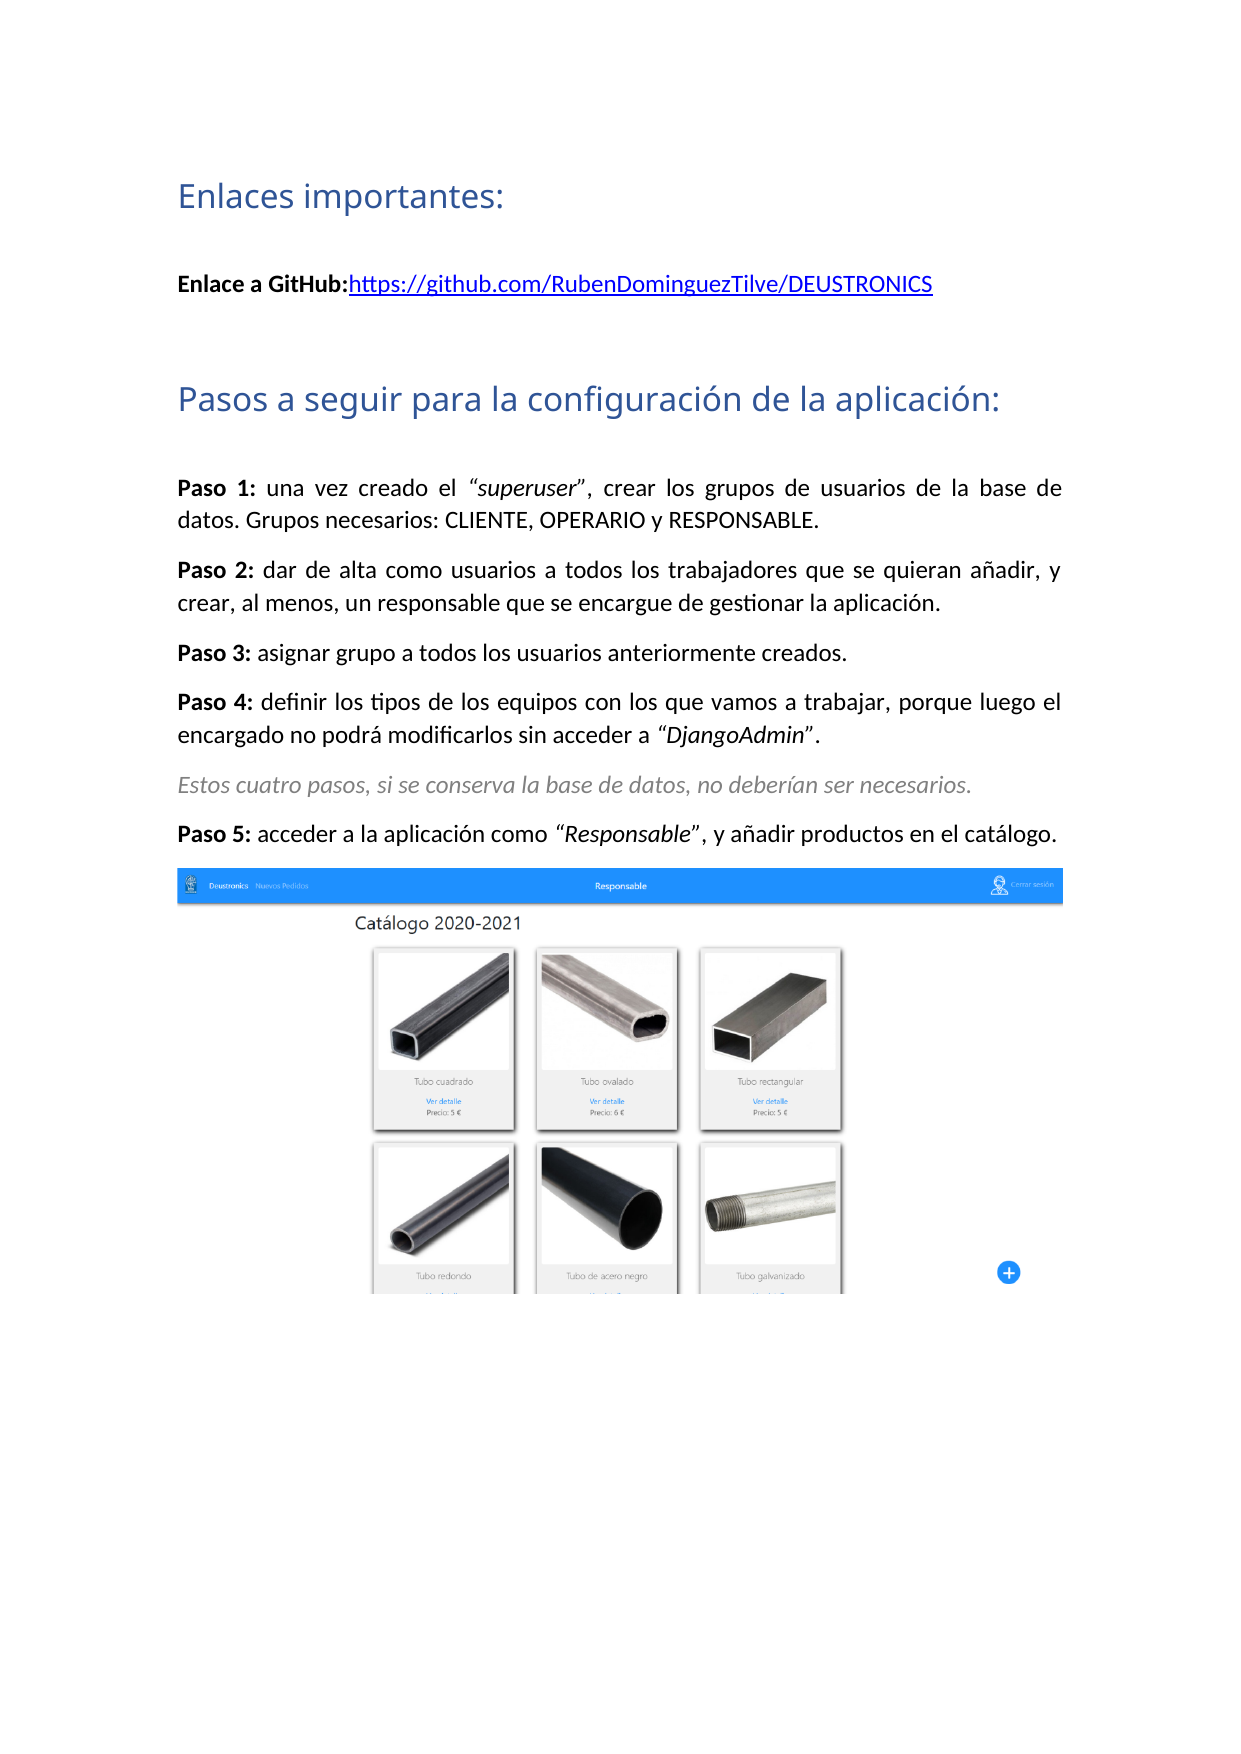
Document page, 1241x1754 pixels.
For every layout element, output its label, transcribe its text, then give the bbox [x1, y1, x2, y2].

picture [177, 868, 1063, 1294]
text Paso 1: una vez creado el “superuser”, crear los grupos de usuarios de la base de datos. Grupos necesarios: CLIENTE, OPERARIO y RESPONSABLE. [177, 472, 1063, 535]
text Enlace a GitHub:https://github.com/RubenDominguezTilve/DEUSTRONICS [177, 268, 1063, 299]
text Paso 2: dar de alta como usuarios a todos los trabajadores que se quieran añadir, y crear, al menos, un responsable que se encargue de gestionar la aplicación. [177, 554, 1063, 618]
text Estos cuatro pasos, si se conserva la base de datos, no deberían ser necesarios. [177, 769, 1063, 799]
subtitle Pasos a seguir para la configuración de la aplicación: [177, 376, 1063, 421]
subtitle Enlaces importantes: [177, 173, 1063, 218]
text Paso 4: definir los tipos de los equipos con los que vamos a trabajar, porque luego el encargado no podrá modificarlos sin acceder a “DjangoAdmin”. [177, 686, 1063, 750]
text Paso 3: asignar grupo a todos los usuarios anteriormente creados. [177, 637, 1063, 667]
text Paso 5: acceder a la aplicación como “Responsable”, y añadir productos en el catálogo. [177, 818, 1063, 849]
